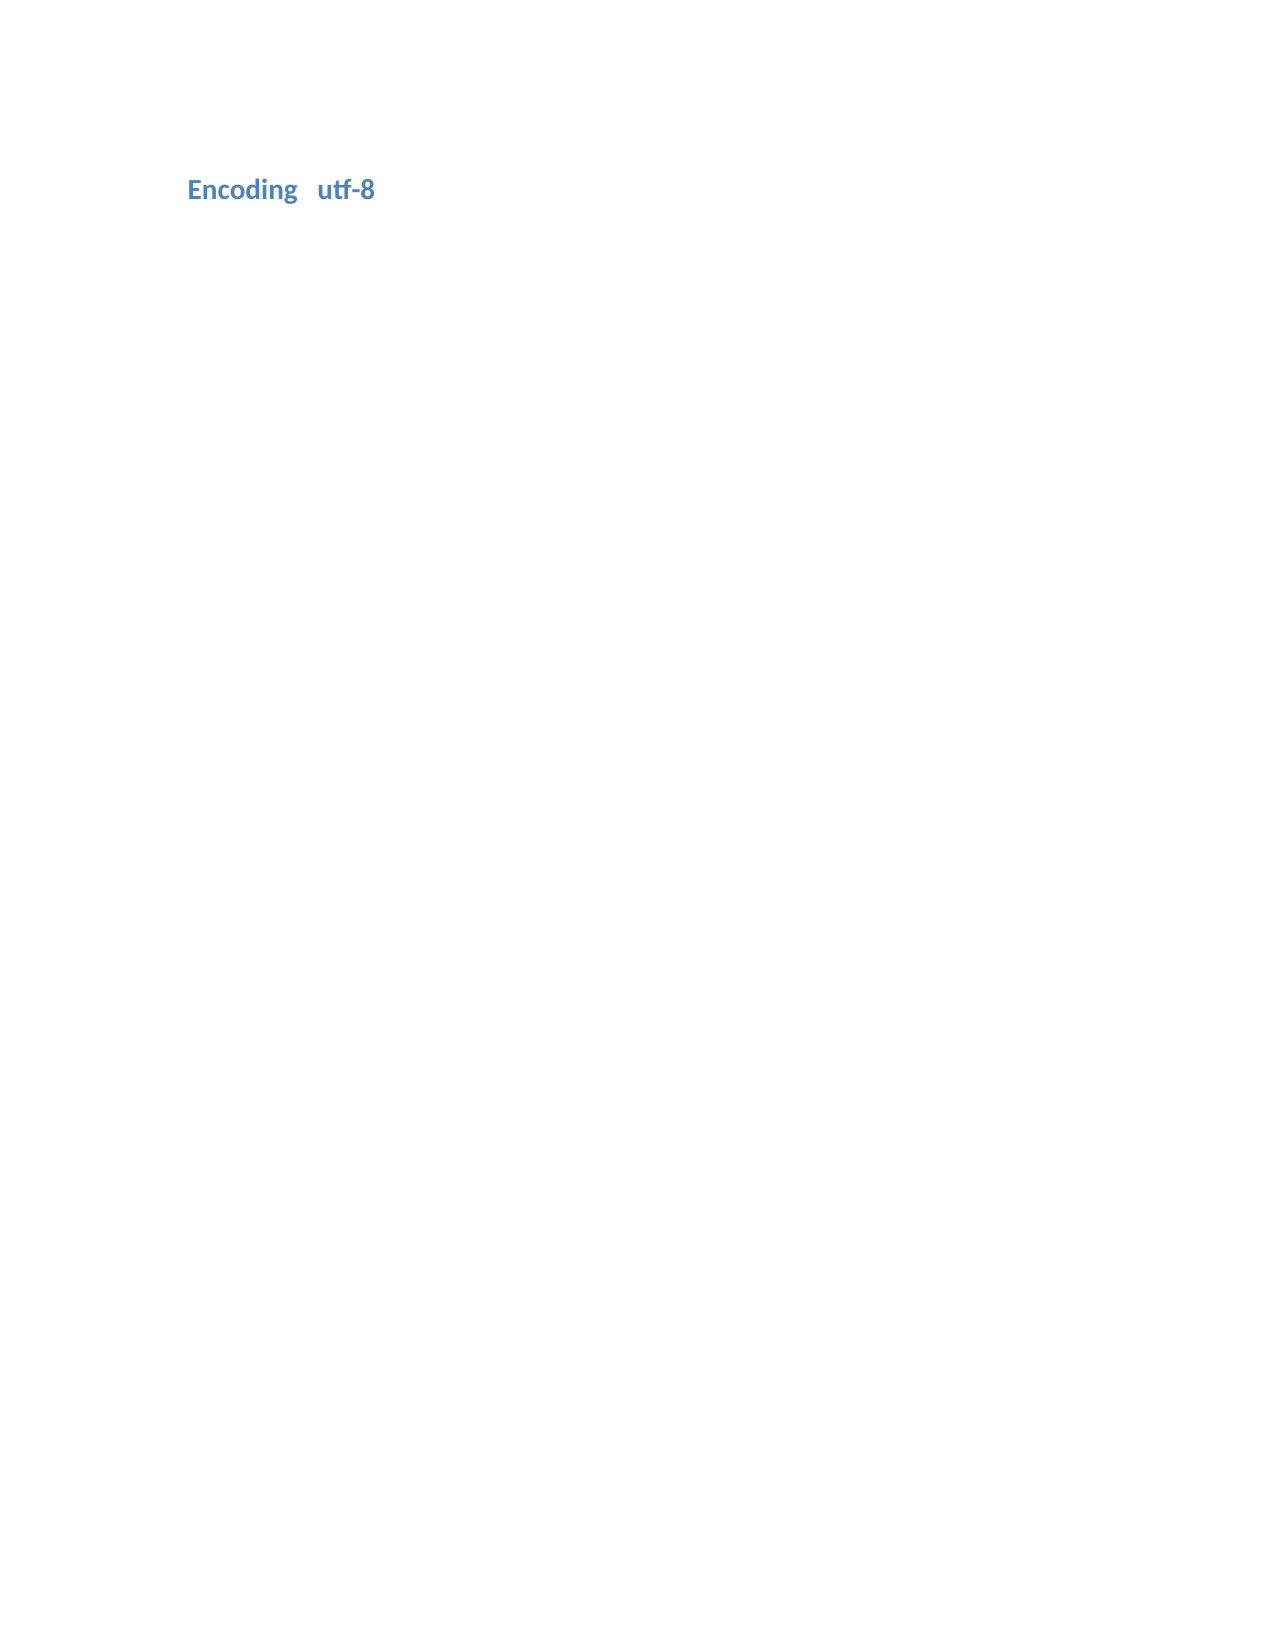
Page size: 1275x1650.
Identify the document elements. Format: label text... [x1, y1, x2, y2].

subtitle Encoding utf-8 [187, 171, 1087, 206]
